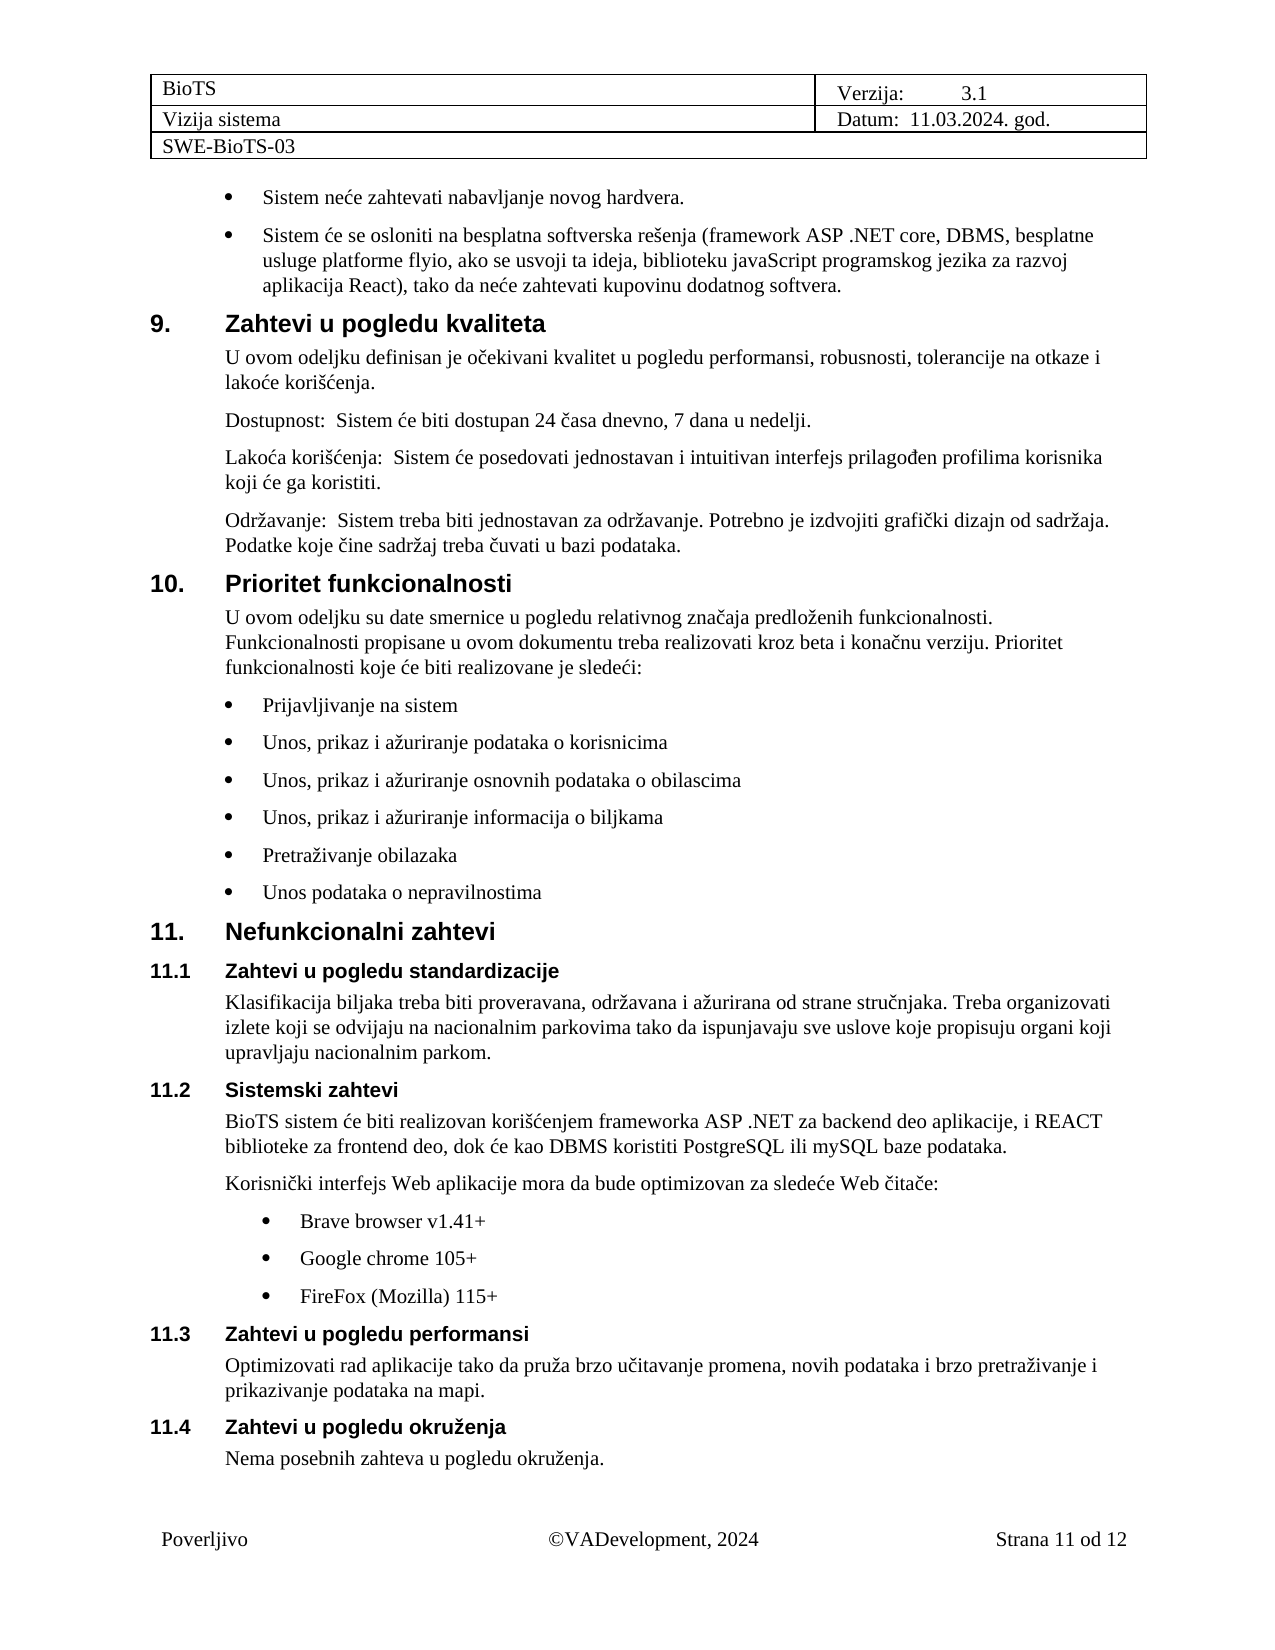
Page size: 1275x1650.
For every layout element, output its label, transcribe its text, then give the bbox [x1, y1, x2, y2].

text Lakoća korišćenja: Sistem će posedovati jednostavan i intuitivan interfejs prilagođen profilima korisnika koji će ga koristiti. [225, 444, 1125, 494]
subtitle Zahtevi u pogledu kvaliteta [150, 309, 1125, 338]
text BioTS sistem će biti realizovan korišćenjem frameworka ASP .NET za backend deo aplikacije, i REACT biblioteke za frontend deo, dok će kao DBMS koristiti PostgreSQL ili mySQL baze podataka. [225, 1108, 1125, 1158]
text Nema posebnih zahteva u pogledu okruženja. [225, 1445, 1125, 1470]
list Sistem neće zahtevati nabavljanje novog hardvera. [225, 184, 1125, 209]
subtitle Prioritet funkcionalnosti [150, 569, 1125, 598]
list Google chrome 105+ [262, 1245, 1125, 1270]
list Prijavljivanje na sistem [225, 692, 1125, 717]
text U ovom odeljku definisan je očekivani kvalitet u pogledu performansi, robusnosti, tolerancije na otkaze i lakoće korišćenja. [225, 344, 1125, 394]
list Unos, prikaz i ažuriranje podataka o korisnicima [225, 729, 1125, 754]
list Unos podataka o nepravilnostima [225, 879, 1125, 904]
subtitle Zahtevi u pogledu performansi [150, 1320, 1125, 1345]
subtitle Sistemski zahtevi [150, 1077, 1125, 1102]
text U ovom odeljku su date smernice u pogledu relativnog značaja predloženih funkcionalnosti. Funkcionalnosti propisane u ovom dokumentu treba realizovati kroz beta i konačnu verziju. Prioritet funkcionalnosti koje će biti realizovane je sledeći: [225, 604, 1125, 679]
text Dostupnost: Sistem će biti dostupan 24 časa dnevno, 7 dana u nedelji. [225, 407, 1125, 432]
list Sistem će se osloniti na besplatna softverska rešenja (framework ASP .NET core, DBMS, besplatne usluge platforme flyio, ako se usvoji ta ideja, biblioteku javaScript programskog jezika za razvoj aplikacija React), tako da neće zahtevati kupovinu dodatnog softvera. [225, 222, 1125, 297]
list Brave browser v1.41+ [262, 1208, 1125, 1233]
subtitle Zahtevi u pogledu standardizacije [150, 958, 1125, 983]
list Unos, prikaz i ažuriranje osnovnih podataka o obilascima [225, 767, 1125, 792]
text Klasifikacija biljaka treba biti proveravana, održavana i ažurirana od strane stručnjaka. Treba organizovati izlete koji se odvijaju na nacionalnim parkovima tako da ispunjavaju sve uslove koje propisuju organi koji upravljaju nacionalnim parkom. [225, 989, 1125, 1064]
list Unos, prikaz i ažuriranje informacija o biljkama [225, 804, 1125, 829]
list Pretraživanje obilazaka [225, 842, 1125, 867]
text Optimizovati rad aplikacije tako da pruža brzo učitavanje promena, novih podataka i brzo pretraživanje i prikazivanje podataka na mapi. [225, 1352, 1125, 1402]
subtitle Zahtevi u pogledu okruženja [150, 1414, 1125, 1439]
list FireFox (Mozilla) 115+ [262, 1283, 1125, 1308]
text Održavanje: Sistem treba biti jednostavan za održavanje. Potrebno je izdvojiti grafički dizajn od sadržaja. Podatke koje čine sadržaj treba čuvati u bazi podataka. [225, 507, 1125, 557]
text Korisnički interfejs Web aplikacije mora da bude optimizovan za sledeće Web čitače: [225, 1170, 1125, 1195]
subtitle Nefunkcionalni zahtevi [150, 917, 1125, 945]
